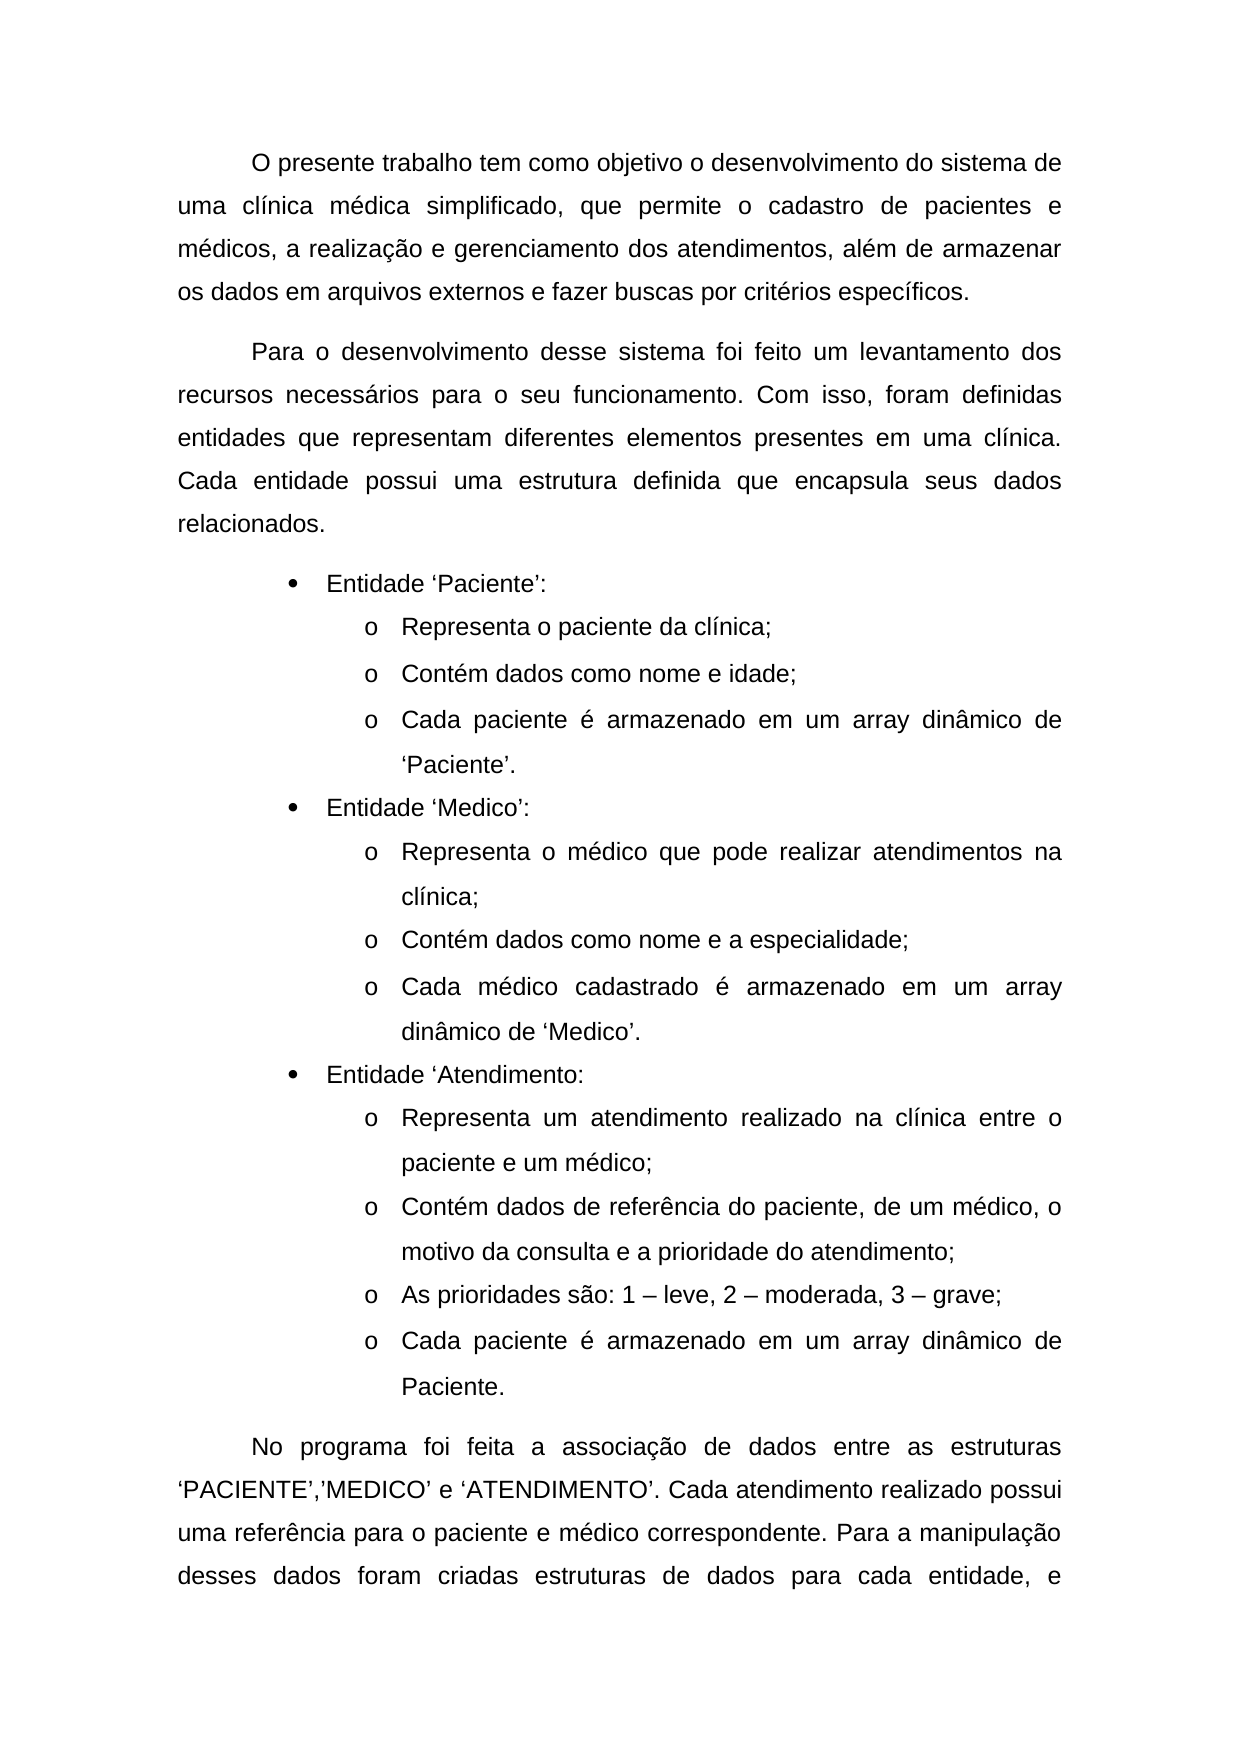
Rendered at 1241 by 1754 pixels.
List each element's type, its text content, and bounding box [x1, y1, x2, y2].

list Entidade ‘Paciente’: [288, 569, 1063, 598]
list Contém dados como nome e a especialidade; [363, 925, 1063, 956]
list Contém dados de referência do paciente, de um médico, o motivo da consulta e a prioridade do atendimento; [363, 1192, 1063, 1266]
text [177, 1431, 1063, 1589]
list Entidade ‘Medico’: [288, 793, 1063, 822]
list Contém dados como nome e idade; [363, 659, 1063, 689]
list As prioridades são: 1 – leve, 2 – moderada, 3 – grave; [363, 1280, 1063, 1311]
list Cada médico cadastrado é armazenado em um array dinâmico de ‘Medico’. [363, 971, 1063, 1046]
list Representa o médico que pode realizar atendimentos na clínica; [363, 837, 1063, 911]
list Cada paciente é armazenado em um array dinâmico de ‘Paciente’. [363, 705, 1063, 779]
list Entidade ‘Atendimento: [288, 1060, 1063, 1089]
list Representa um atendimento realizado na clínica entre o paciente e um médico; [363, 1103, 1063, 1177]
text O presente trabalho tem como objetivo o desenvolvimento do sistema de uma clínica médica simplificado, que permite o cadastro de pacientes e médicos, a realização e gerenciamento dos atendimentos, além de armazenar os dados em arquivos externos e fazer buscas por critérios específicos. [177, 148, 1063, 306]
text Para o desenvolvimento desse sistema foi feito um levantamento dos recursos necessários para o seu funcionamento. Com isso, foram definidas entidades que representam diferentes elementos presentes em uma clínica. Cada entidade possui uma estrutura definida que encapsula seus dados relacionados. [177, 337, 1063, 538]
list Cada paciente é armazenado em um array dinâmico de Paciente. [363, 1326, 1063, 1400]
list Representa o paciente da clínica; [363, 612, 1063, 643]
